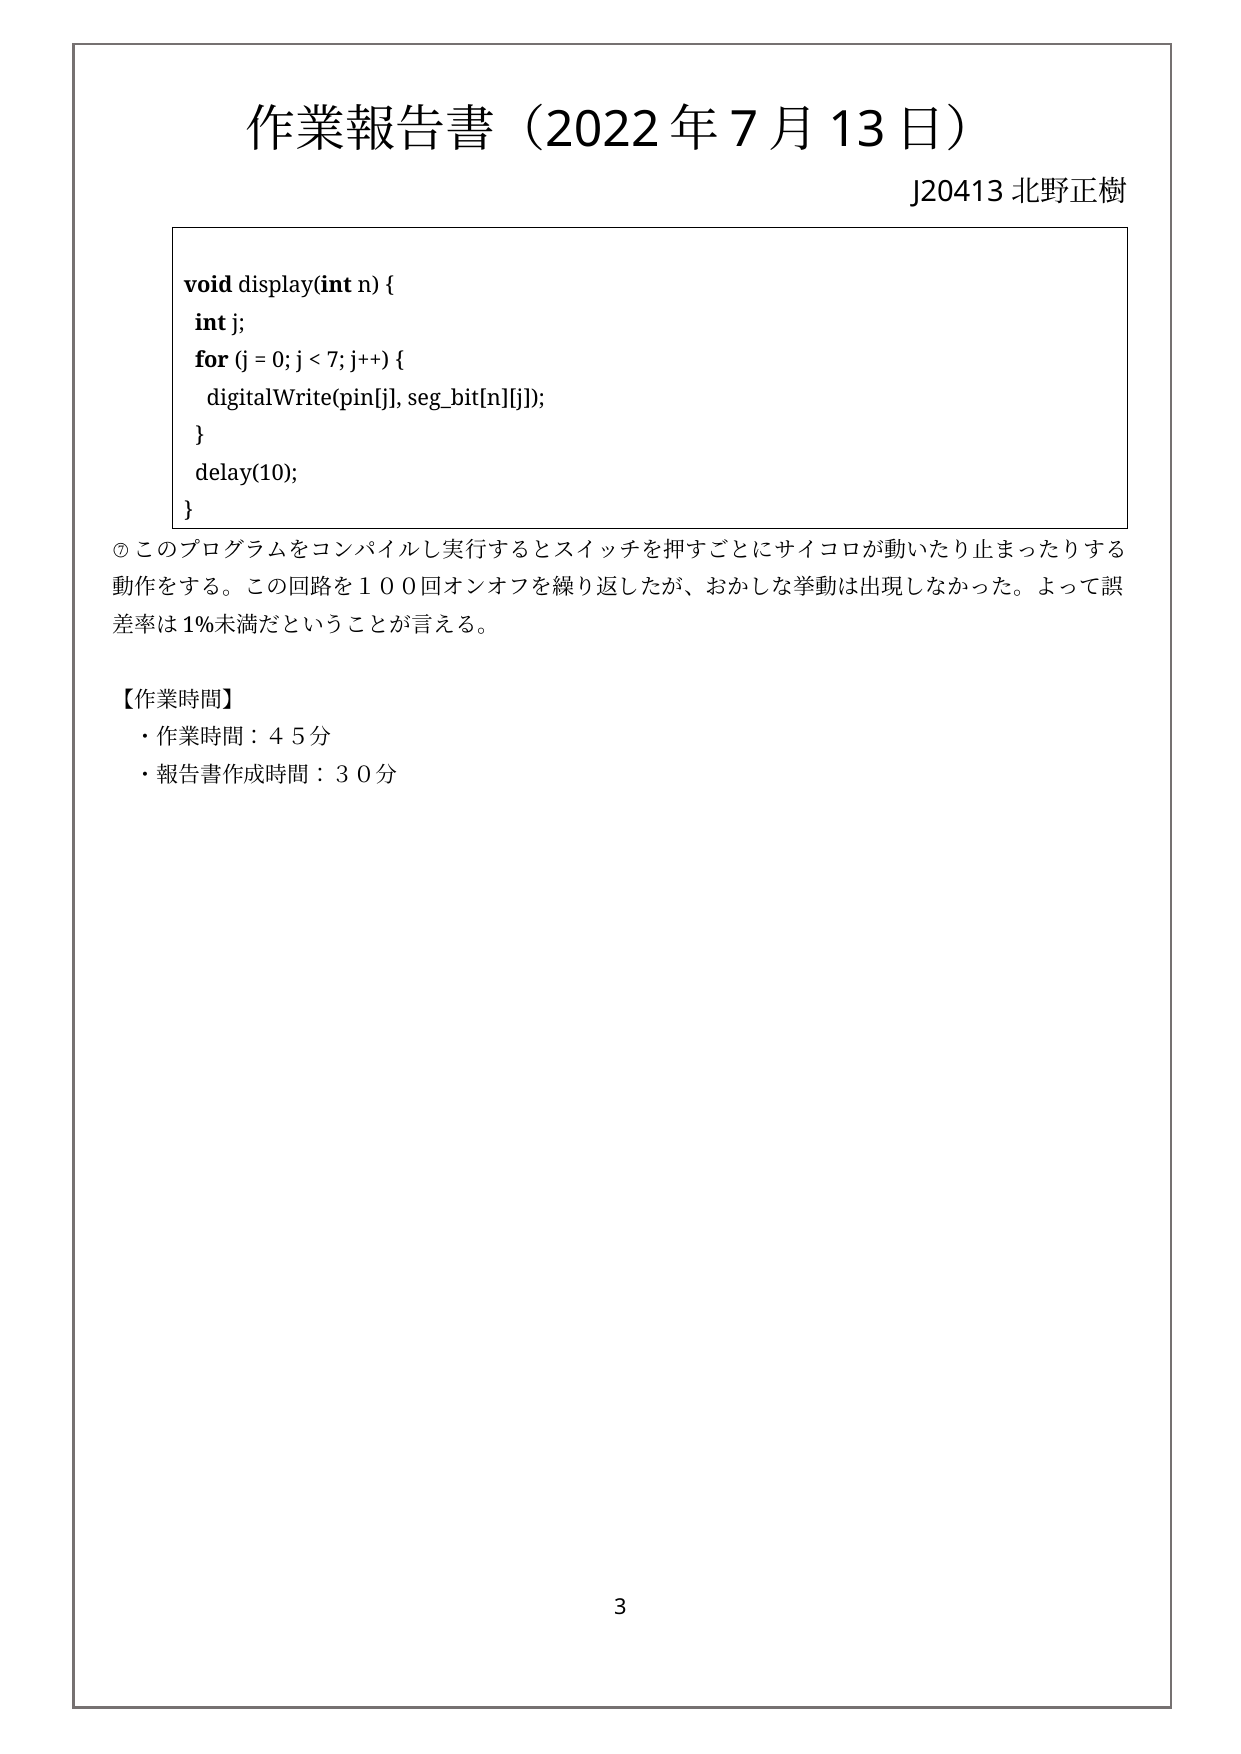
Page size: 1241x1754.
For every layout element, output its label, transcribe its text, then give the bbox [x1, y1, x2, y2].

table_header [173, 228, 1127, 528]
list 【作業時間】 [112, 679, 1128, 716]
list ・作業時間：４５分 [134, 716, 1128, 754]
text ⑦このプログラムをコンパイルし実行するとスイッチを押すごとにサイコロが動いたり止まったりする動作をする。この回路を１００回オンオフを繰り返したが、おかしな挙動は出現しなかった。よって誤差率は1%未満だということが言える。 [112, 529, 1128, 641]
list ・報告書作成時間：３０分 [134, 754, 1128, 791]
